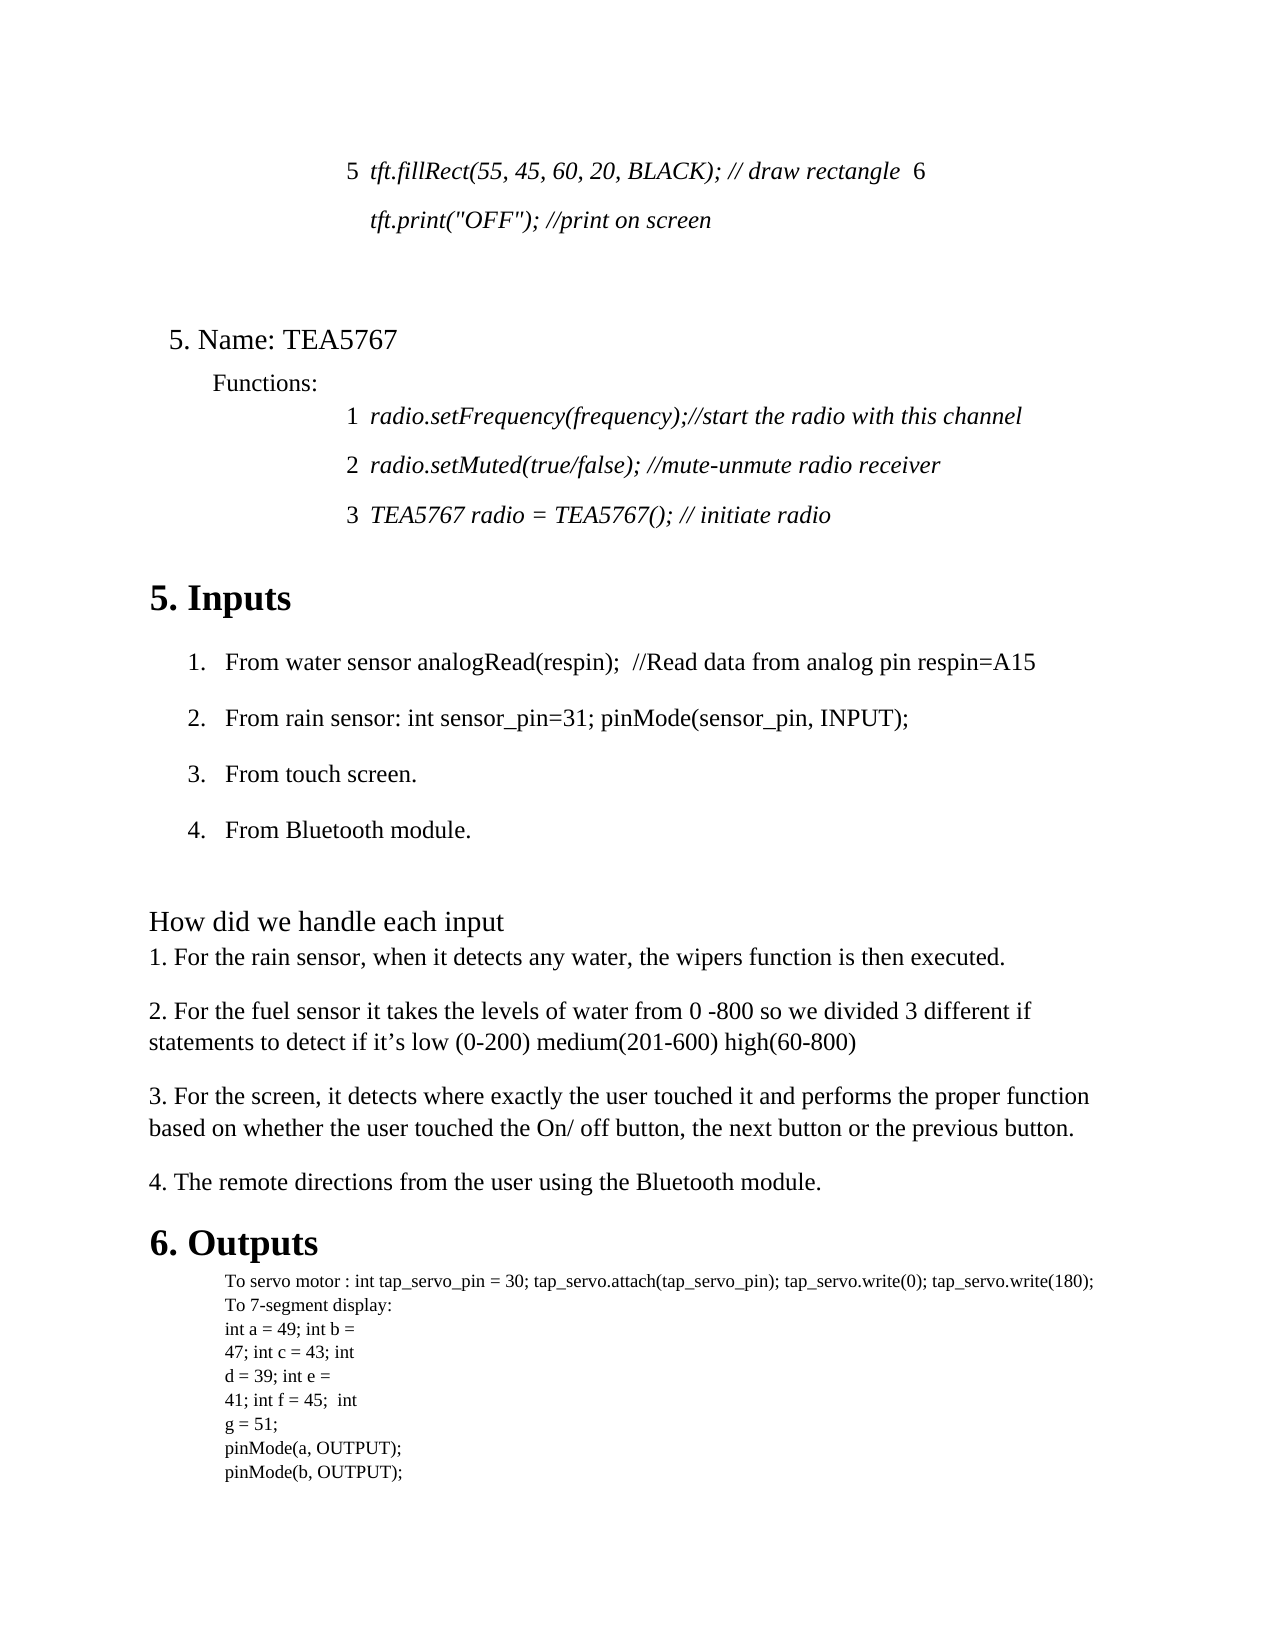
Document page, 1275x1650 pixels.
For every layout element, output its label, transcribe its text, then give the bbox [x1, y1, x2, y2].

text 1. For the rain sensor, when it detects any water, the wipers function is then executed. [148, 942, 1122, 971]
subtitle 5. Inputs [149, 575, 1122, 618]
list tft.fillRect(55, 45, 60, 20, BLACK); // draw rectangle 6 tft.print("OFF"); //print on screen [346, 156, 1033, 234]
list radio.setFrequency(frequency);//start the radio with this channel [346, 401, 1033, 429]
text 3. For the screen, it detects where exactly the user touched it and performs the proper function based on whether the user touched the On/ off button, the next button or the previous button. [148, 1081, 1122, 1141]
text 2. For the fuel sensor it takes the levels of water from 0 -800 so we divided 3 different if statements to detect if it’s low (0-200) medium(201-600) high(60-800) [148, 996, 1122, 1056]
subtitle 6. Outputs [149, 1221, 1122, 1264]
text 4. The remote directions from the user using the Bluetooth module. [148, 1167, 1122, 1195]
text How did we handle each input [148, 904, 1122, 938]
text 5. Name: TEA5767 [168, 322, 1122, 356]
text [224, 1437, 498, 1483]
list From water sensor analogRead(respin); //Read data from analog pin respin=A15 [187, 647, 1122, 675]
list From rain sensor: int sensor_pin=31; pinMode(sensor_pin, INPUT); [187, 703, 1122, 732]
text int a = 49; int b = 47; int c = 43; int d = 39; int e = 41; int f = 45; int g = 51; [224, 1318, 359, 1434]
list From Bluetooth module. [187, 815, 1122, 844]
text Functions: [168, 368, 1122, 397]
list TEA5767 radio = TEA5767(); // initiate radio [346, 500, 1033, 529]
list radio.setMuted(true/false); //mute-unmute radio receiver [346, 451, 1033, 479]
text To servo motor : int tap_servo_pin = 30; tap_servo.attach(tap_servo_pin); tap_servo.write(0); tap_servo.write(180); To 7-segment display: [224, 1269, 1122, 1315]
list From touch screen. [187, 759, 1122, 788]
